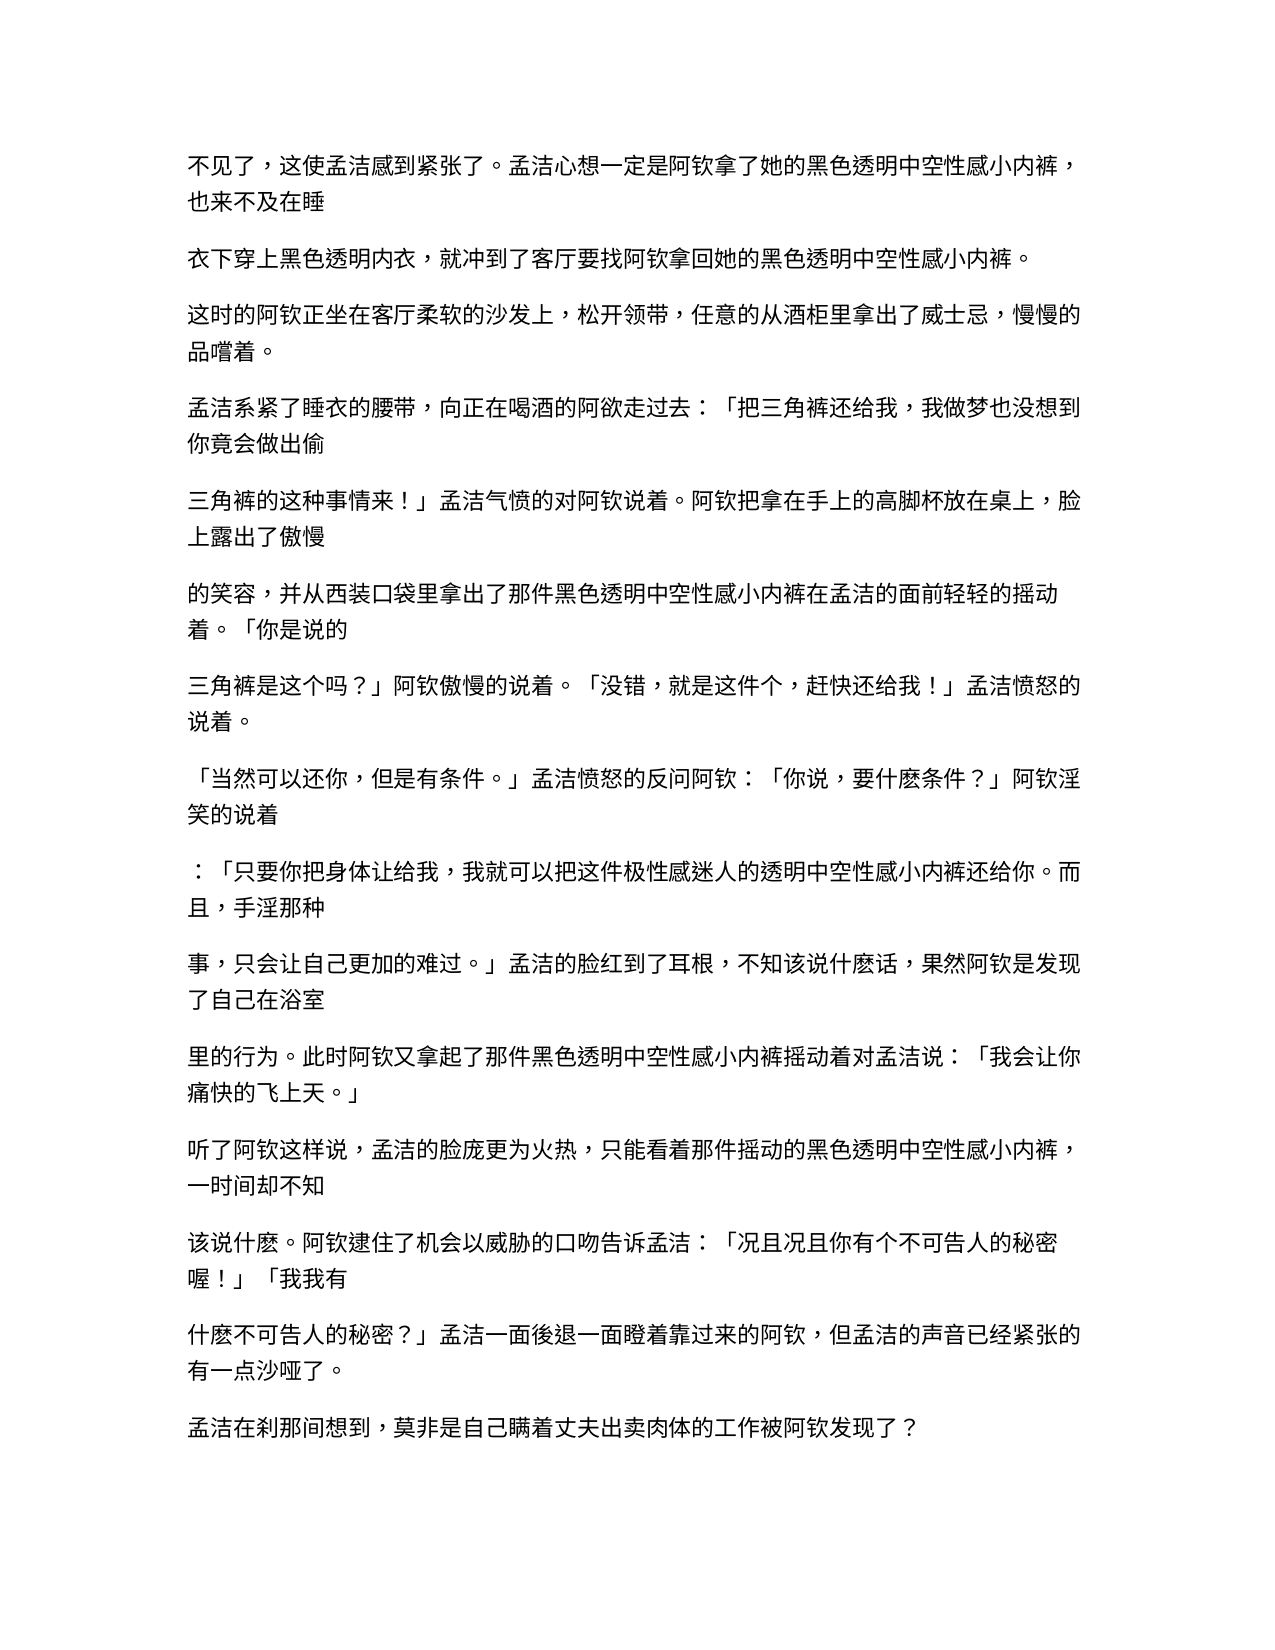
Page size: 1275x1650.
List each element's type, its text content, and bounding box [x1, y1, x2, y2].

text 「当然可以还你，但是有条件。」孟洁愤怒的反问阿钦：「你说，要什麽条件？」阿钦淫笑的说着 [187, 763, 1087, 830]
text 孟洁在刹那间想到，莫非是自己瞒着丈夫出卖肉体的工作被阿钦发现了？ [187, 1412, 1087, 1443]
text 听了阿钦这样说，孟洁的脸庞更为火热，只能看着那件摇动的黑色透明中空性感小内裤，一时间却不知 [187, 1134, 1087, 1201]
text 的笑容，并从西装口袋里拿出了那件黑色透明中空性感小内裤在孟洁的面前轻轻的摇动着。「你是说的 [187, 578, 1087, 645]
text 孟洁系紧了睡衣的腰带，向正在喝酒的阿欲走过去：「把三角裤还给我，我做梦也没想到你竟会做出偷 [187, 392, 1087, 459]
text 不见了，这使孟洁感到紧张了。孟洁心想一定是阿钦拿了她的黑色透明中空性感小内裤，也来不及在睡 [187, 150, 1087, 217]
text ：「只要你把身体让给我，我就可以把这件极性感迷人的透明中空性感小内裤还给你。而且，手淫那种 [187, 856, 1087, 923]
text 这时的阿钦正坐在客厅柔软的沙发上，松开领带，任意的从酒柜里拿出了威士忌，慢慢的品嚐着。 [187, 299, 1087, 367]
text 三角裤是这个吗？」阿钦傲慢的说着。「没错，就是这件个，赶快还给我！」孟洁愤怒的说着。 [187, 670, 1087, 737]
text 三角裤的这种事情来！」孟洁气愤的对阿钦说着。阿钦把拿在手上的高脚杯放在桌上，脸上露出了傲慢 [187, 485, 1087, 552]
text 什麽不可告人的秘密？」孟洁一面後退一面瞪着靠过来的阿钦，但孟洁的声音已经紧张的有一点沙哑了。 [187, 1319, 1087, 1386]
text 事，只会让自己更加的难过。」孟洁的脸红到了耳根，不知该说什麽话，果然阿钦是发现了自己在浴室 [187, 948, 1087, 1016]
text 该说什麽。阿钦逮住了机会以威胁的口吻告诉孟洁：「况且况且你有个不可告人的秘密喔！」「我我有 [187, 1227, 1087, 1294]
text 里的行为。此时阿钦又拿起了那件黑色透明中空性感小内裤摇动着对孟洁说：「我会让你痛快的飞上天。」 [187, 1041, 1087, 1108]
text 衣下穿上黑色透明内衣，就冲到了客厅要找阿钦拿回她的黑色透明中空性感小内裤。 [187, 243, 1087, 274]
